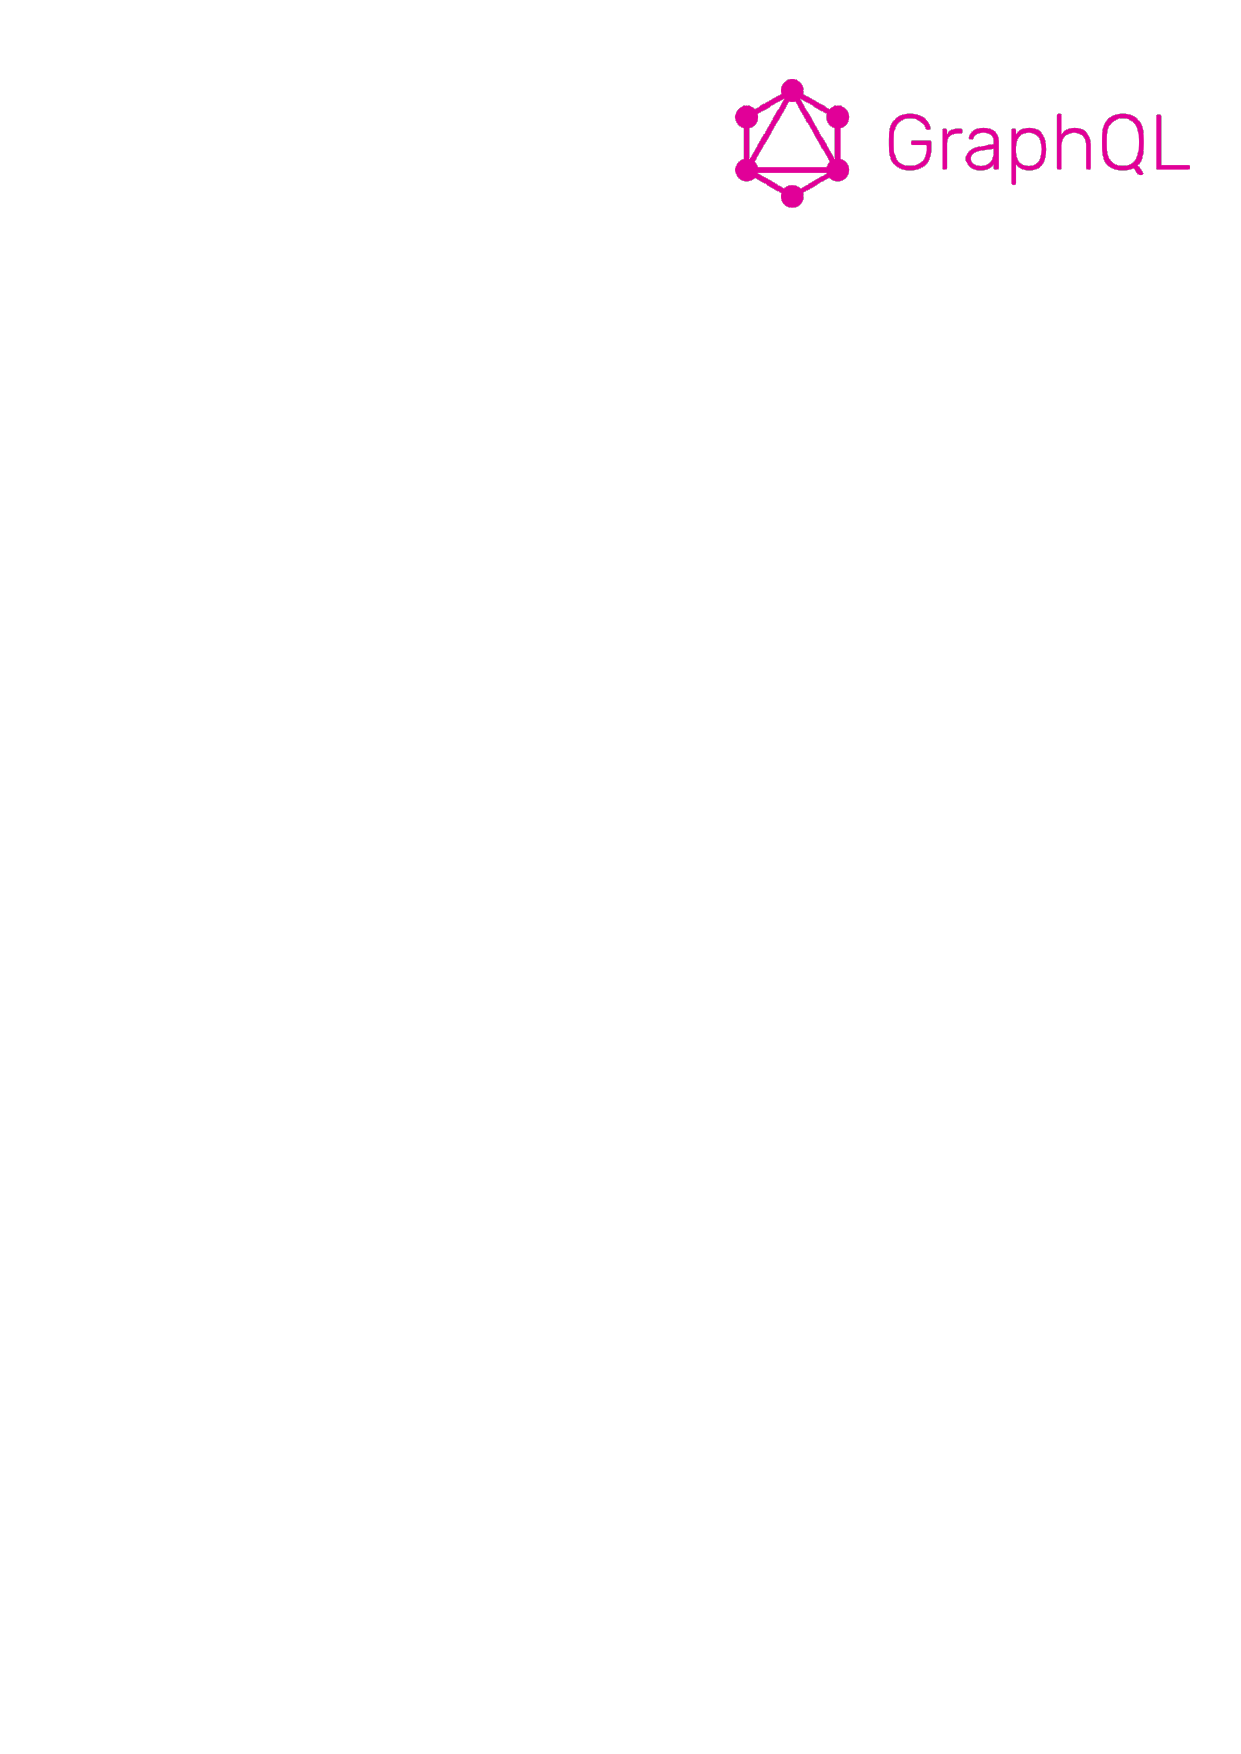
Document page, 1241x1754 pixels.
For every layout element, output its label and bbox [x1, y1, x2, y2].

picture [707, 54, 1225, 236]
